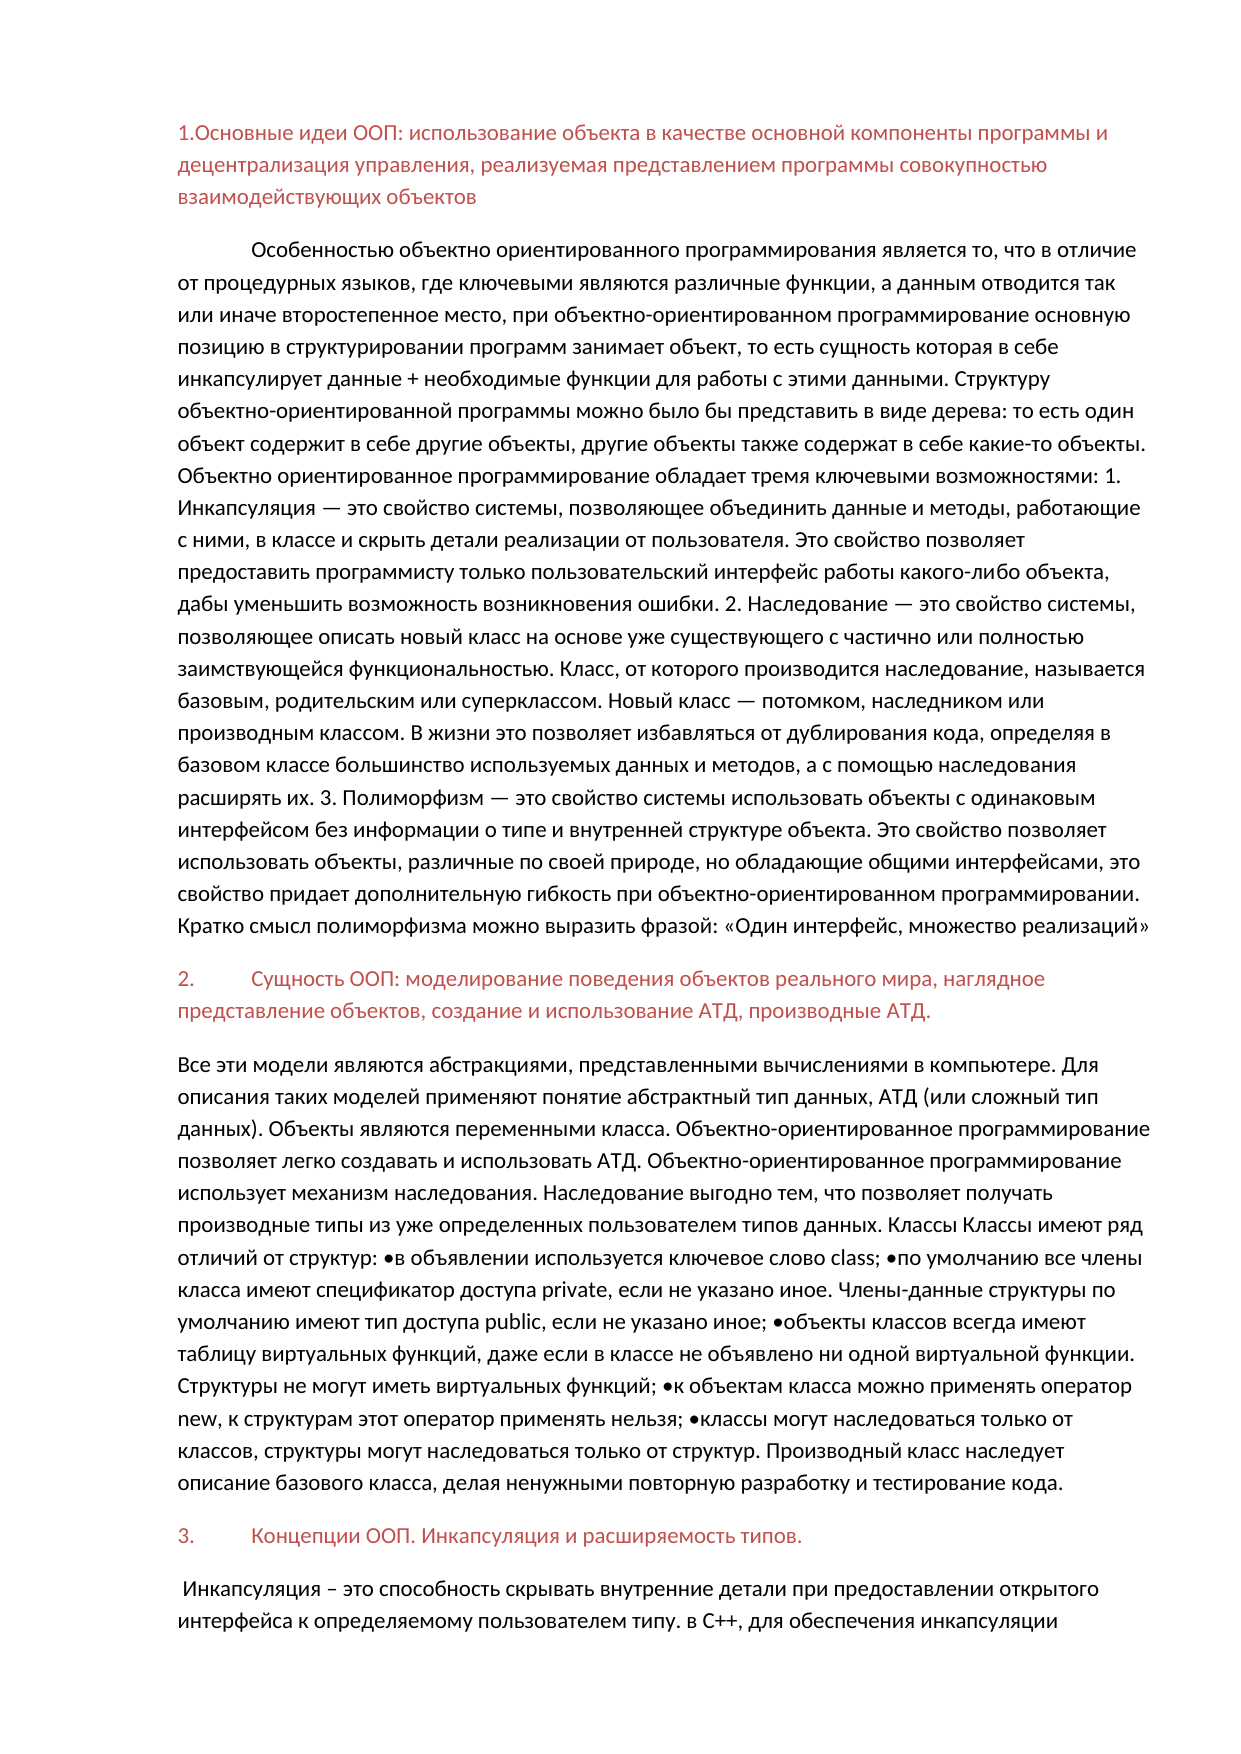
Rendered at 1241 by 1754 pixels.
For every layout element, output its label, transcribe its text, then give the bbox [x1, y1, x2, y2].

text 3. Концепции ООП. Инкапсуляция и расширяемость типов. [177, 1521, 1152, 1549]
text Все эти модели являются абстракциями, представленными вычислениями в компьютере. Для описания таких моделей применяют понятие абстрактный тип данных, АТД (или сложный тип данных). Объекты являются переменными класса. Объектно-ориентированное программирование позволяет легко создавать и использовать АТД. Объектно-ориентированное программирование использует механизм наследования. Наследование выгодно тем, что позволяет получать производные типы из уже определенных пользователем типов данных. Классы Классы имеют ряд отличий от структур: •в объявлении используется ключевое слово class; •по умолчанию все члены класса имеют спецификатор доступа private, если не указано иное. Члены-данные структуры по умолчанию имеют тип доступа public, если не указано иное; •объекты классов всегда имеют таблицу виртуальных функций, даже если в классе не объявлено ни одной виртуальной функции. Структуры не могут иметь виртуальных функций; •к объектам класса можно применять оператор new, к структурам этот оператор применять нельзя; •классы могут наследоваться только от классов, структуры могут наследоваться только от структур. Производный класс наследует описание базового класса, делая ненужными повторную разработку и тестирование кода. [177, 1050, 1152, 1496]
text 2. Сущность ООП: моделирование поведения объектов реального мира, наглядное представление объектов, создание и использование АТД, производные АТД. [177, 964, 1152, 1025]
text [177, 1574, 1152, 1634]
text Особенностью объектно ориентированного программирования является то, что в отличие от процедурных языков, где ключевыми являются различные функции, а данным отводится так или иначе второстепенное место, при объектно-ориентированном программирование основную позицию в структурировании программ занимает объект, то есть сущность которая в себе инкапсулирует данные + необходимые функции для работы с этими данными. Структуру объектно-ориентированной программы можно было бы представить в виде дерева: то есть один объект содержит в себе другие объекты, другие объекты также содержат в себе какие-то объекты. Объектно ориентированное программирование обладает тремя ключевыми возможностями: 1. Инкапсуляция — это свойство системы, позволяющее объединить данные и методы, работающие с ними, в классе и скрыть детали реализации от пользователя. Это свойство позволяет предоставить программисту только пользовательский интерфейс работы какого-либо объекта, дабы уменьшить возможность возникновения ошибки. 2. Наследование — это свойство системы, позволяющее описать новый класс на основе уже существующего с частично или полностью заимствующейся функциональностью. Класс, от которого производится наследование, называется базовым, родительским или суперклассом. Новый класс — потомком, наследником или производным классом. В жизни это позволяет избавляться от дублирования кода, определяя в базовом классе большинство используемых данных и методов, а с помощью наследования расширять их. 3. Полиморфизм — это свойство системы использовать объекты с одинаковым интерфейсом без информации о типе и внутренней структуре объекта. Это свойство позволяет использовать объекты, различные по своей природе, но обладающие общими интерфейсами, это свойство придает дополнительную гибкость при объектно-ориентированном программировании. Кратко смысл полиморфизма можно выразить фразой: «Один интерфейс, множество реализаций» [177, 236, 1152, 939]
text 1.Основные идеи ООП: использование объекта в качестве основной компоненты программы и децентрализация управления, реализуемая представлением программы совокупностью взаимодействующих объектов [177, 118, 1152, 211]
